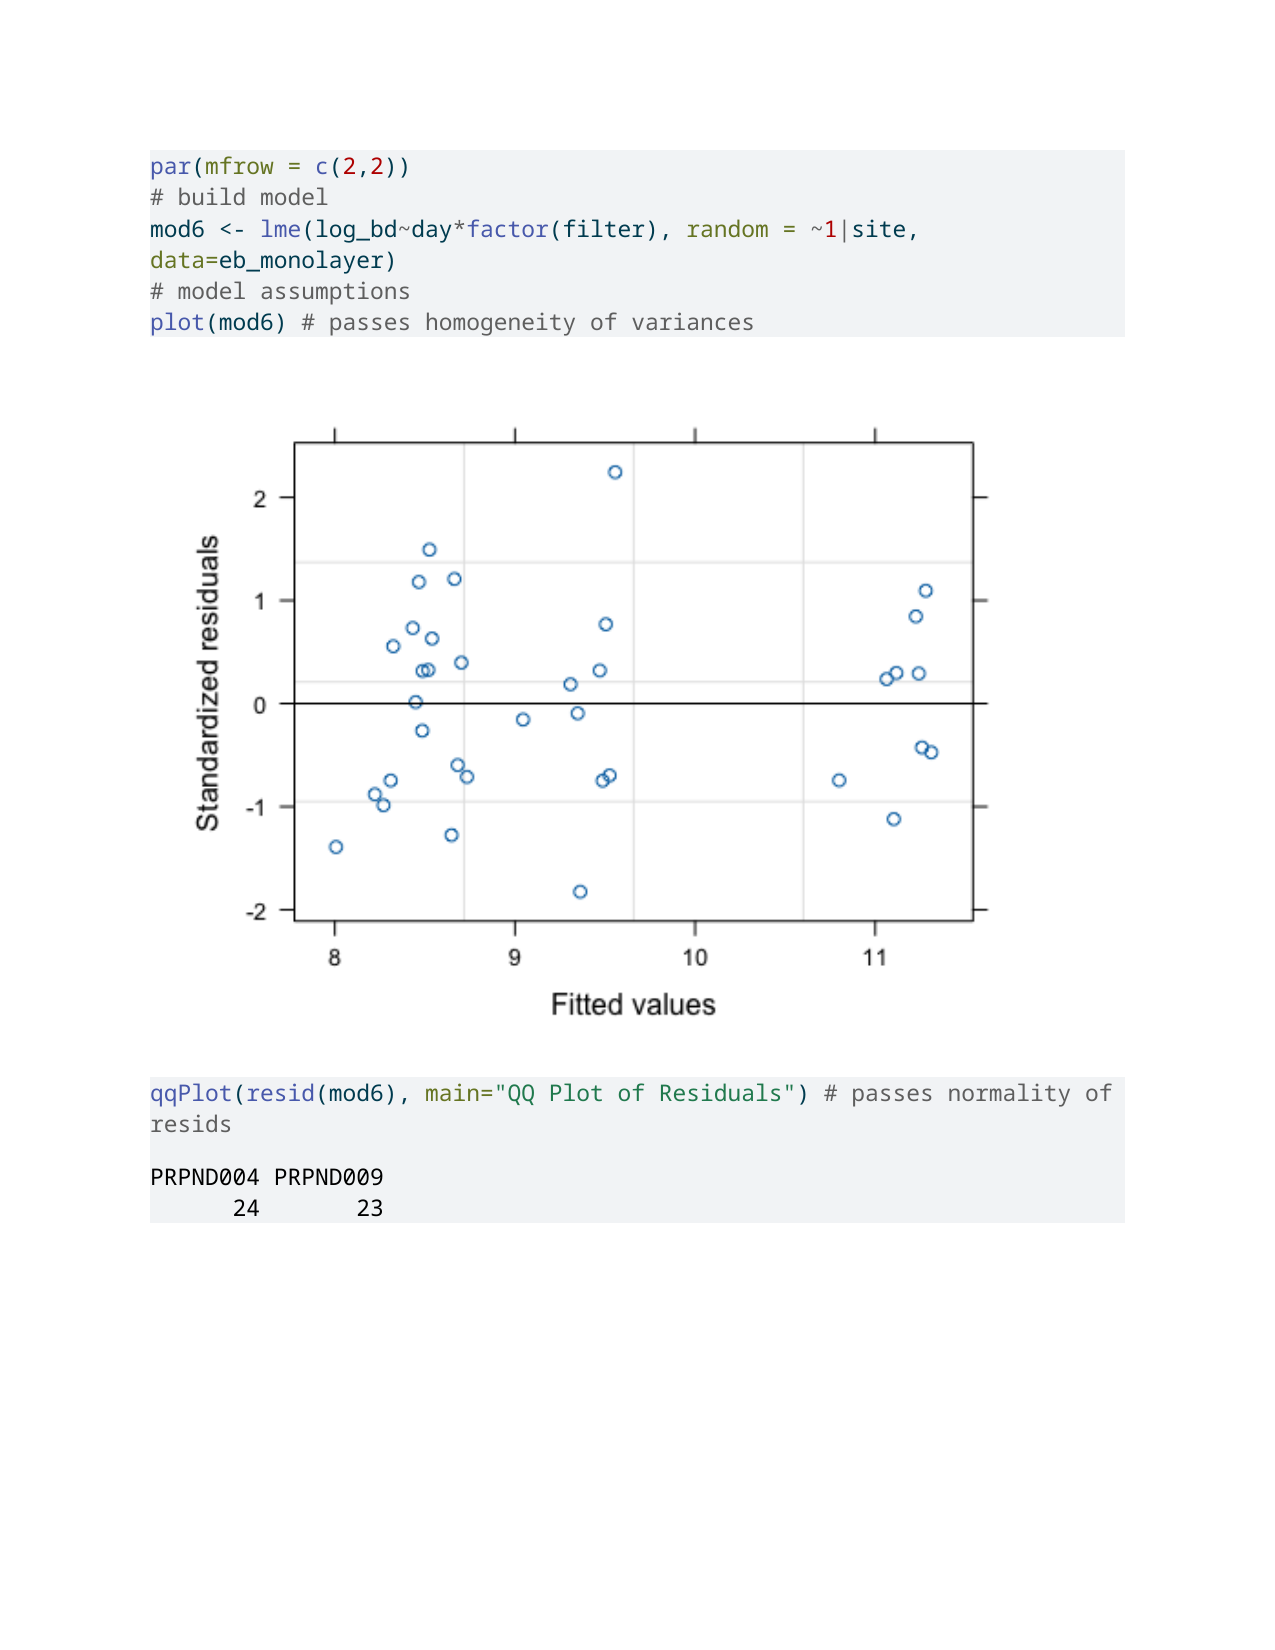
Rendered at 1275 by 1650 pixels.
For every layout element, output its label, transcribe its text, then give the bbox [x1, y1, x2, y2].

text qqPlot(resid(mod6), main="QQ Plot of Residuals") # passes normality of resids [232, 1077, 1125, 1139]
text par(mfrow = c(2,2)) # build model mod6 <- lme(log_bd~day*factor(filter), random = ~1|site, data=eb_monolayer) # model assumptions plot(mod6) # passes homogeneity of variances [150, 150, 1125, 337]
text PRPND004 PRPND009 24 23 [150, 1160, 1125, 1223]
picture [168, 358, 1044, 1059]
